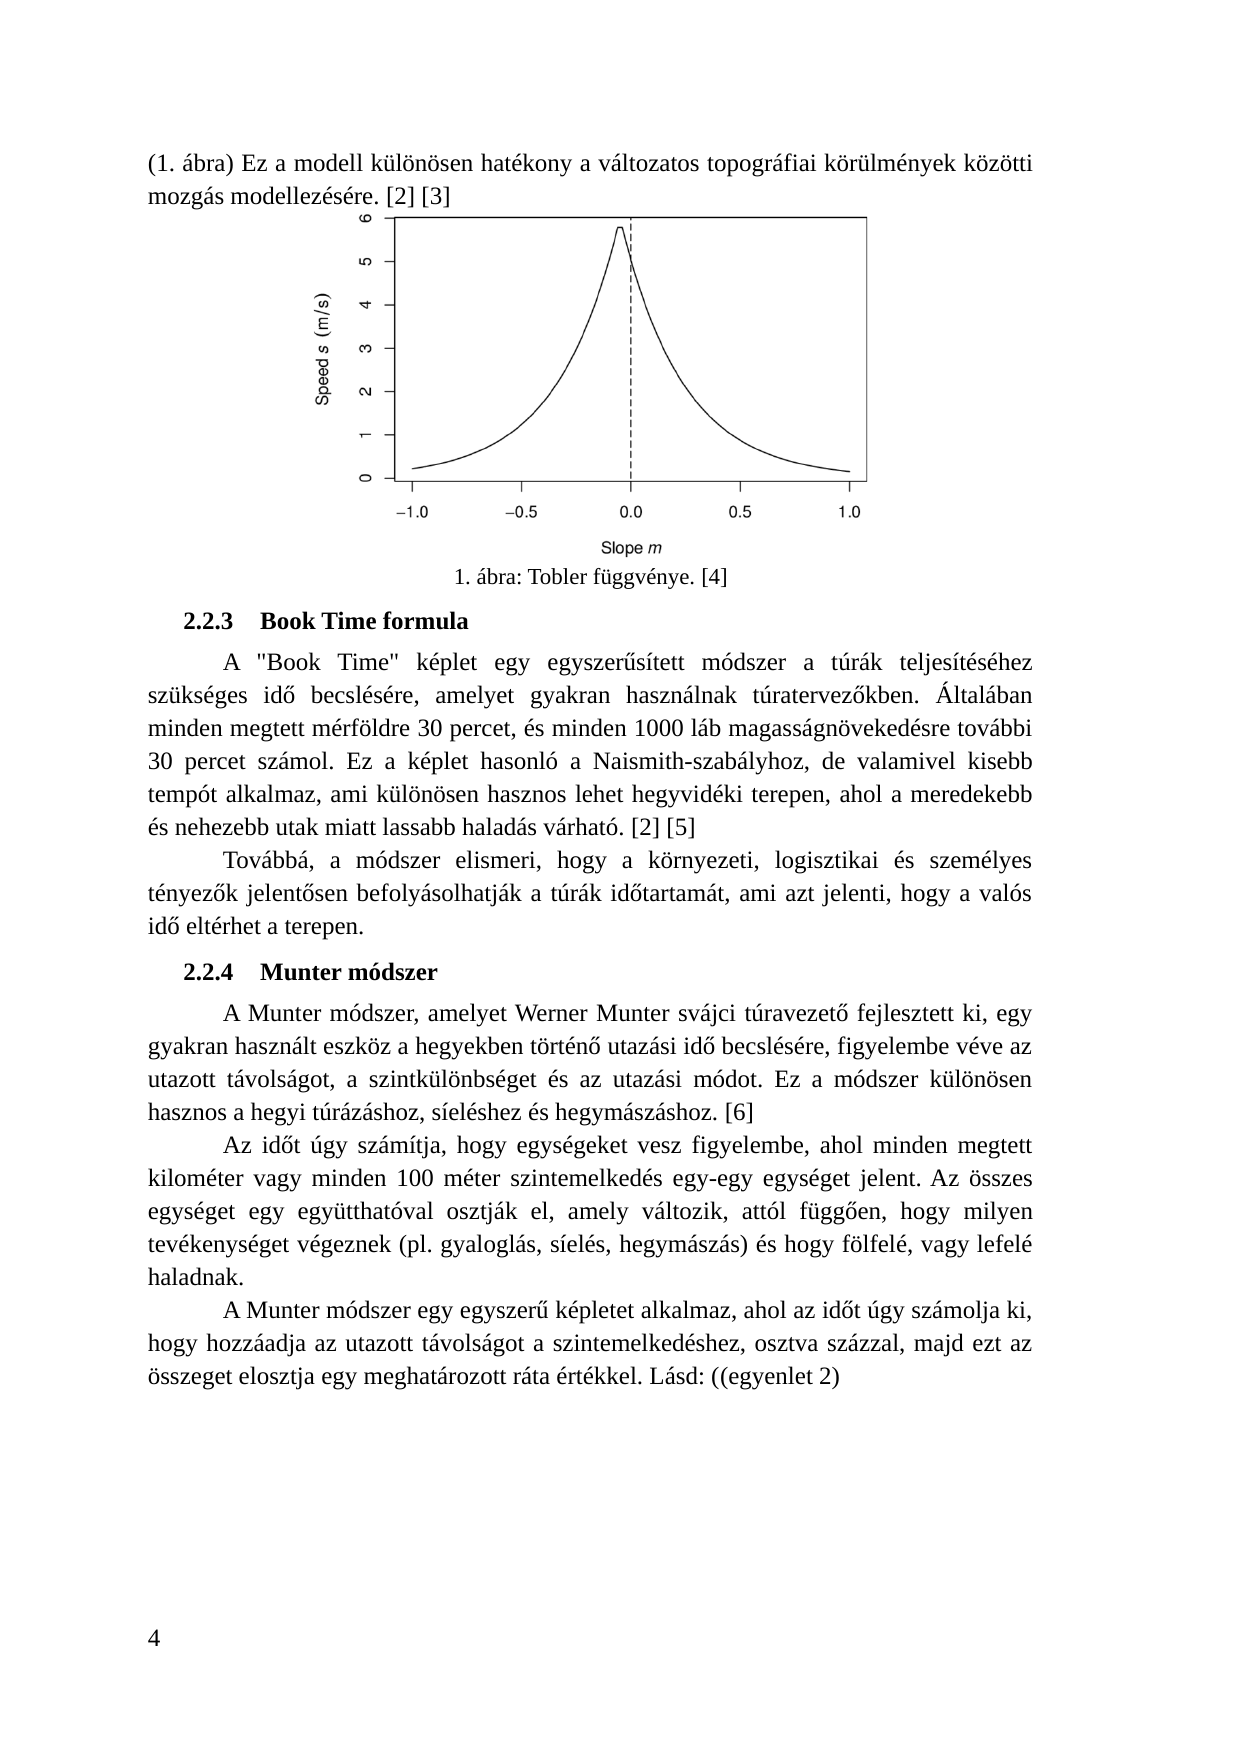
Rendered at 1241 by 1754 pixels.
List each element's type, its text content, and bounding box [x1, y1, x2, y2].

subtitle Munter módszer [183, 957, 1033, 986]
text A Munter módszer egy egyszerű képletet alkalmaz, ahol az időt úgy számolja ki, hogy hozzáadja az utazott távolságot a szintemelkedéshez, osztva százzal, majd ezt az összeget elosztja egy meghatározott ráta értékkel. Lásd: ((egyenlet 2) [148, 1295, 1033, 1390]
text Az időt úgy számítja, hogy egységeket vesz figyelembe, ahol minden megtett kilométer vagy minden 100 méter szintemelkedés egy-egy egységet jelent. Az összes egységet egy együtthatóval osztják el, amely változik, attól függően, hogy milyen tevékenységet végeznek (pl. gyaloglás, síelés, hegymászás) és hogy fölfelé, vagy lefelé haladnak. [148, 1130, 1033, 1291]
text A "Book Time" képlet egy egyszerűsített módszer a túrák teljesítéséhez szükséges idő becslésére, amelyet gyakran használnak túratervezőkben. Általában minden megtett mérföldre 30 percet, és minden 1000 láb magasságnövekedésre további 30 percet számol. Ez a képlet hasonló a Naismith-szabályhoz, de valamivel kisebb tempót alkalmaz, ami különösen hasznos lehet hegyvidéki terepen, ahol a meredekebb és nehezebb utak miatt lassabb haladás várható. [148, 808, 1033, 841]
text A Munter módszer, amelyet Werner Munter svájci túravezető fejlesztett ki, egy gyakran használt eszköz a hegyekben történő utazási idő becslésére, figyelembe véve az utazott távolságot, a szintkülönbséget és az utazási módot. Ez a módszer különösen hasznos a hegyi túrázáshoz, síeléshez és hegymászáshoz. [148, 998, 1033, 1126]
text A "Book Time" képlet egy egyszerűsített módszer a túrák teljesítéséhez szükséges idő becslésére, amelyet gyakran használnak túratervezőkben. Általában minden megtett mérföldre 30 percet, és minden 1000 láb magasságnövekedésre további 30 percet számol. Ez a képlet hasonló a Naismith-szabályhoz, de valamivel kisebb tempót alkalmaz, ami különösen hasznos lehet hegyvidéki terepen, ahol a meredekebb és nehezebb utak miatt lassabb haladás várható. [148, 647, 1033, 680]
text 1. ábra: Tobler függvénye. [148, 563, 1033, 589]
picture [313, 213, 868, 559]
subtitle Book Time formula [183, 606, 1033, 634]
text Továbbá, a módszer elismeri, hogy a környezeti, logisztikai és személyes tényezők jelentősen befolyásolhatják a túrák időtartamát, ami azt jelenti, hogy a valós idő eltérhet a terepen. [148, 845, 1033, 940]
